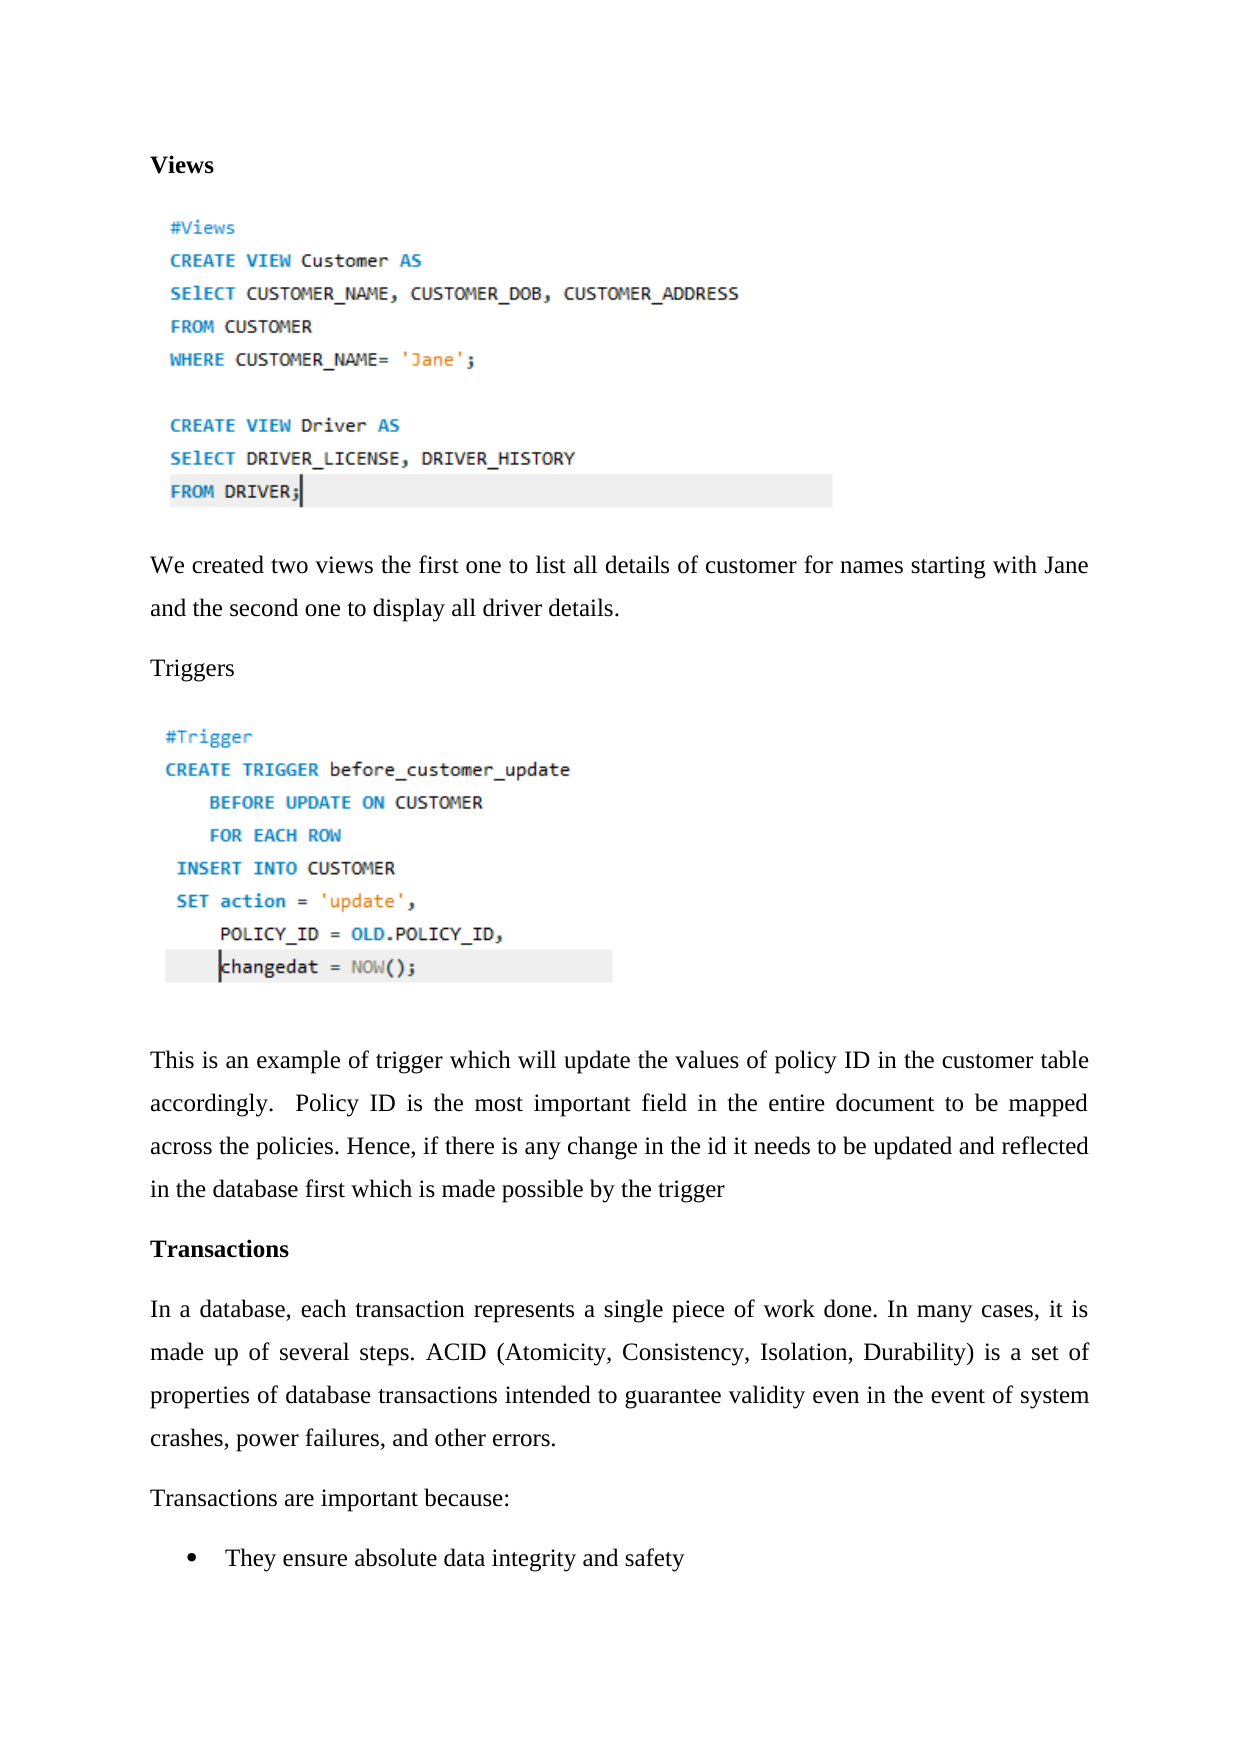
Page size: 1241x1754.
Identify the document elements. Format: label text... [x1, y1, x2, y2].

text Views [150, 150, 1090, 179]
text Triggers [150, 653, 1090, 681]
text In a database, each transaction represents a single piece of work done. In many cases, it is made up of several steps. ACID (Atomicity, Consistency, Isolation, Durability) is a set of properties of database transactions intended to guarantee validity even in the event of system crashes, power failures, and other errors. [150, 1294, 1090, 1452]
text This is an example of trigger which will update the values of policy ID in the customer table accordingly. Policy ID is the most important field in the entire document to be mapped across the policies. Hence, if there is any change in the id it needs to be updated and reflected in the database first which is made possible by the trigger [150, 1045, 1090, 1203]
picture [150, 209, 833, 520]
text We created two views the first one to list all details of customer for names starting with Jane and the second one to display all driver details. [150, 550, 1090, 622]
picture [150, 712, 613, 1014]
text Transactions are important because: [150, 1483, 1090, 1512]
list They ensure absolute data integrity and safety [187, 1543, 1090, 1571]
text Transactions [150, 1234, 1090, 1263]
